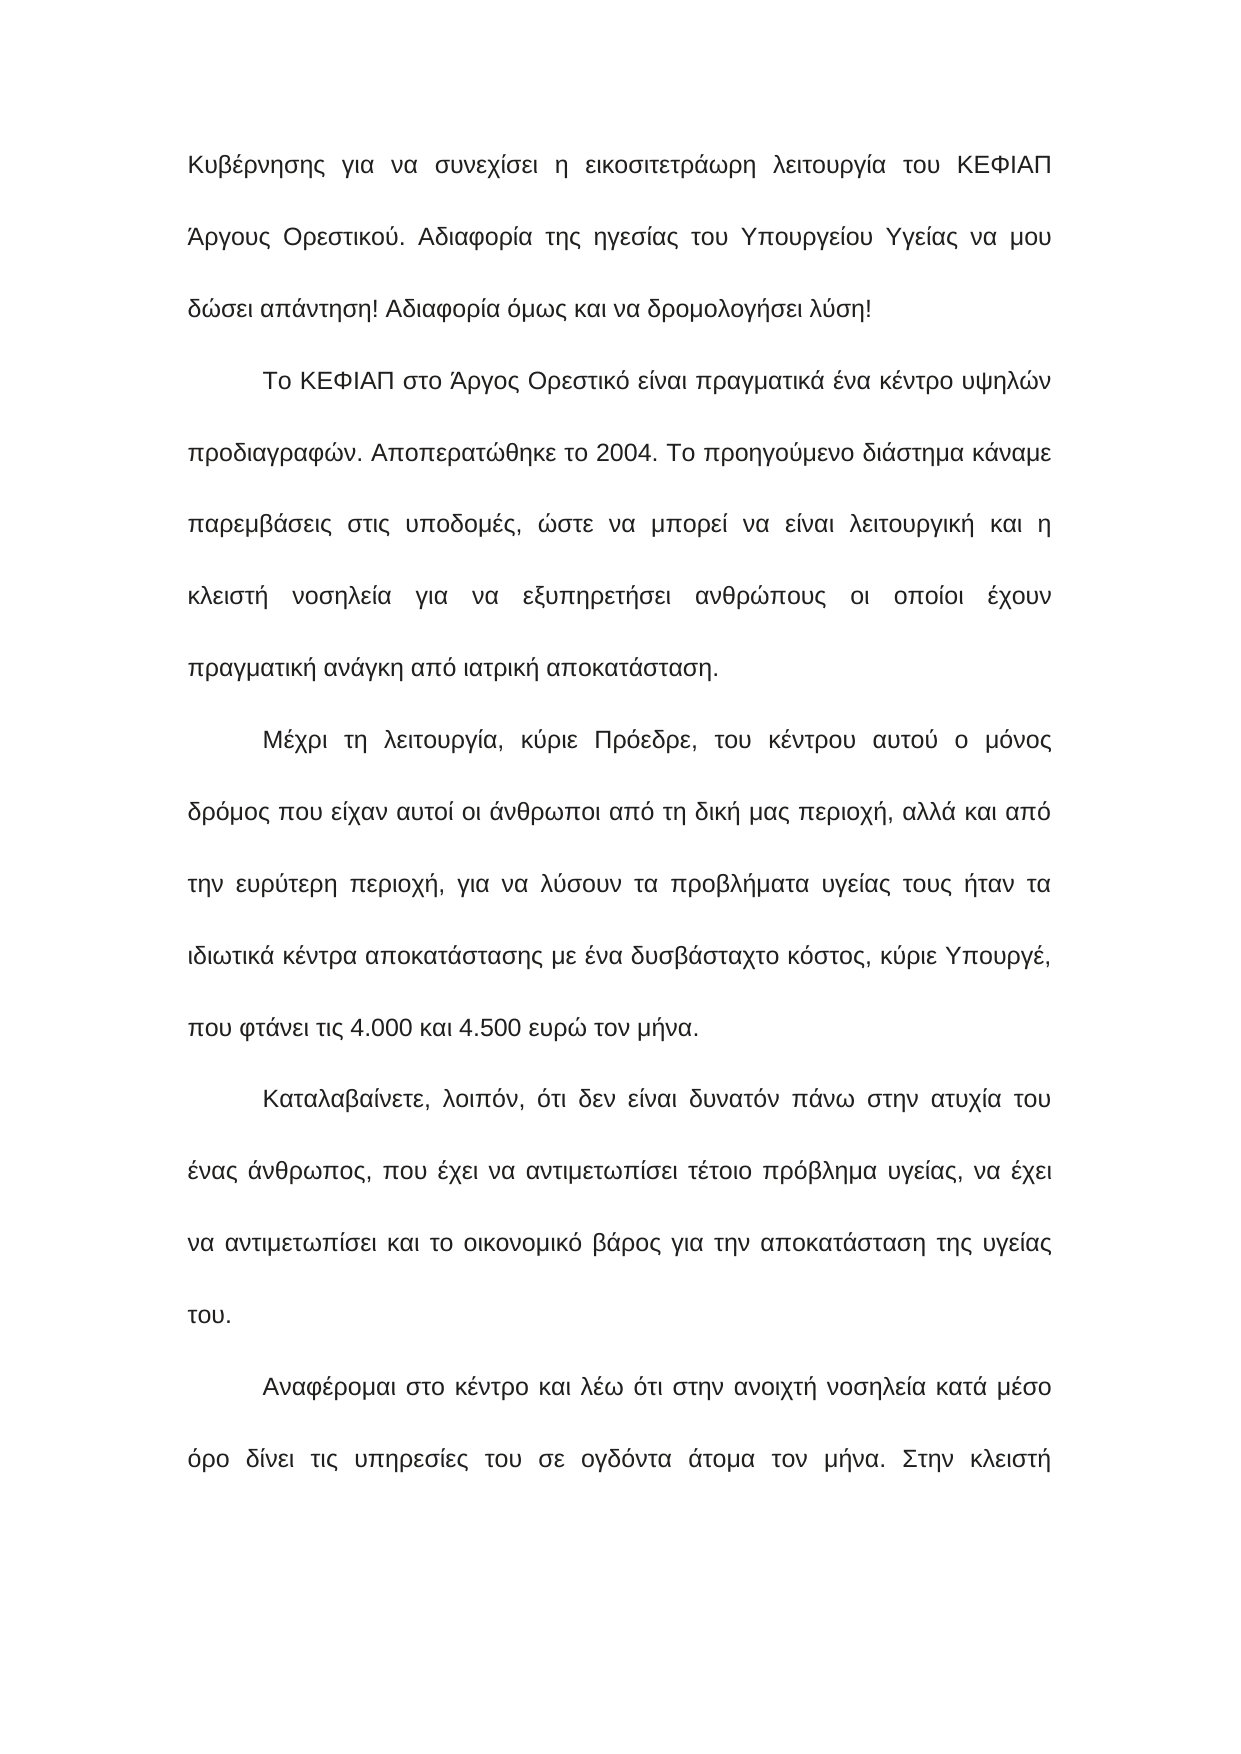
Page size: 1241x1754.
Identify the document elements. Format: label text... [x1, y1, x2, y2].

text Το ΚΕΦΙΑΠ στο Άργος Ορεστικό είναι πραγματικά ένα κέντρο υψηλών προδιαγραφών. Αποπερατώθηκε το 2004. Το προηγούμενο διάστημα κάναμε παρεμβάσεις στις υποδομές, ώστε να μπορεί να είναι λειτουργική και η κλειστή νοσηλεία για να εξυπηρετήσει ανθρώπους οι οποίοι έχουν πραγματική ανάγκη από ιατρική αποκατάσταση. [187, 366, 1053, 682]
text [187, 1372, 1053, 1472]
text Μέχρι τη λειτουργία, κύριε Πρόεδρε, του κέντρου αυτού ο μόνος δρόμος που είχαν αυτοί οι άνθρωποι από τη δική μας περιοχή, αλλά και από την ευρύτερη περιοχή, για να λύσουν τα προβλήματα υγείας τους ήταν τα ιδιωτικά κέντρα αποκατάστασης με ένα δυσβάσταχτο κόστος, κύριε Υπουργέ, που φτάνει τις 4.000 και 4.500 ευρώ τον μήνα. [187, 725, 1053, 1041]
text Καταλαβαίνετε, λοιπόν, ότι δεν είναι δυνατόν πάνω στην ατυχία του ένας άνθρωπος, που έχει να αντιμετωπίσει τέτοιο πρόβλημα υγείας, να έχει να αντιμετωπίσει και το οικονομικό βάρος για την αποκατάσταση της υγείας του. [187, 1084, 1053, 1329]
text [187, 150, 1053, 322]
